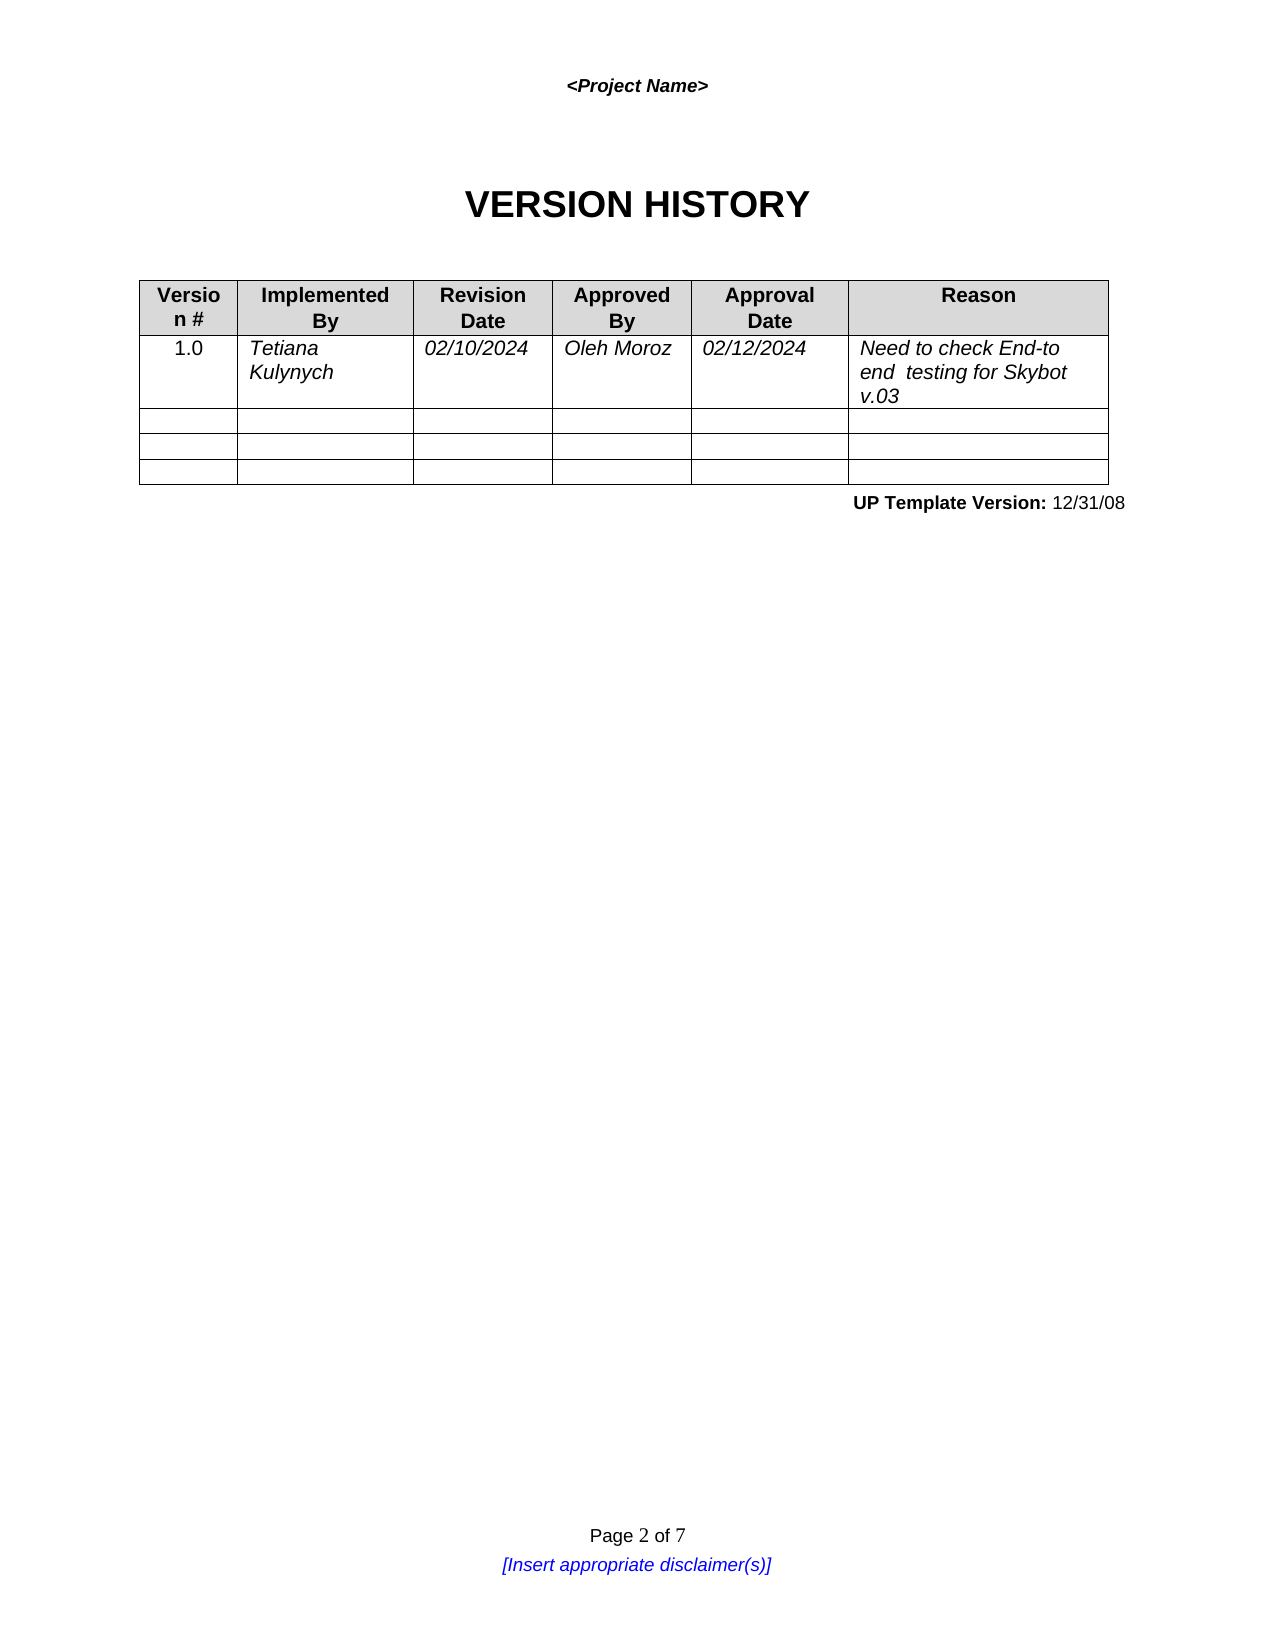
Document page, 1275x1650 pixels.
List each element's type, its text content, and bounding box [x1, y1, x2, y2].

table_cell 1.0 [140, 336, 237, 408]
table_header Revision Date [414, 281, 552, 335]
table_cell Tetiana Kulynych [238, 336, 413, 408]
table_cell Need to check End-to end testing for Skybot v.03 [849, 336, 1108, 408]
table_cell [414, 460, 552, 484]
table_cell [692, 409, 848, 433]
table_header Approved By [553, 281, 691, 335]
table_cell [553, 434, 691, 458]
table_cell [553, 409, 691, 433]
text UP Template Version: 12/31/08 [210, 492, 1125, 513]
table_header Reason [849, 281, 1108, 335]
table_cell [238, 434, 413, 458]
table_cell [692, 460, 848, 484]
table_cell [692, 434, 848, 458]
table_cell [140, 434, 237, 458]
table_cell [849, 434, 1108, 458]
table_header Approval Date [692, 281, 848, 335]
table_cell [849, 460, 1108, 484]
table_cell 02/10/2024 [414, 336, 552, 408]
table_header Version # [140, 281, 237, 335]
table_cell [414, 434, 552, 458]
text VERSION HISTORY [150, 183, 1125, 226]
table_cell 02/12/2024 [692, 336, 848, 408]
table_header Implemented By [238, 281, 413, 335]
table_cell [140, 409, 237, 433]
table_cell [140, 460, 237, 484]
table_cell [414, 409, 552, 433]
table_cell [849, 409, 1108, 433]
table_cell [238, 409, 413, 433]
table_cell Oleh Moroz [553, 336, 691, 408]
table_cell [553, 460, 691, 484]
table_cell [238, 460, 413, 484]
